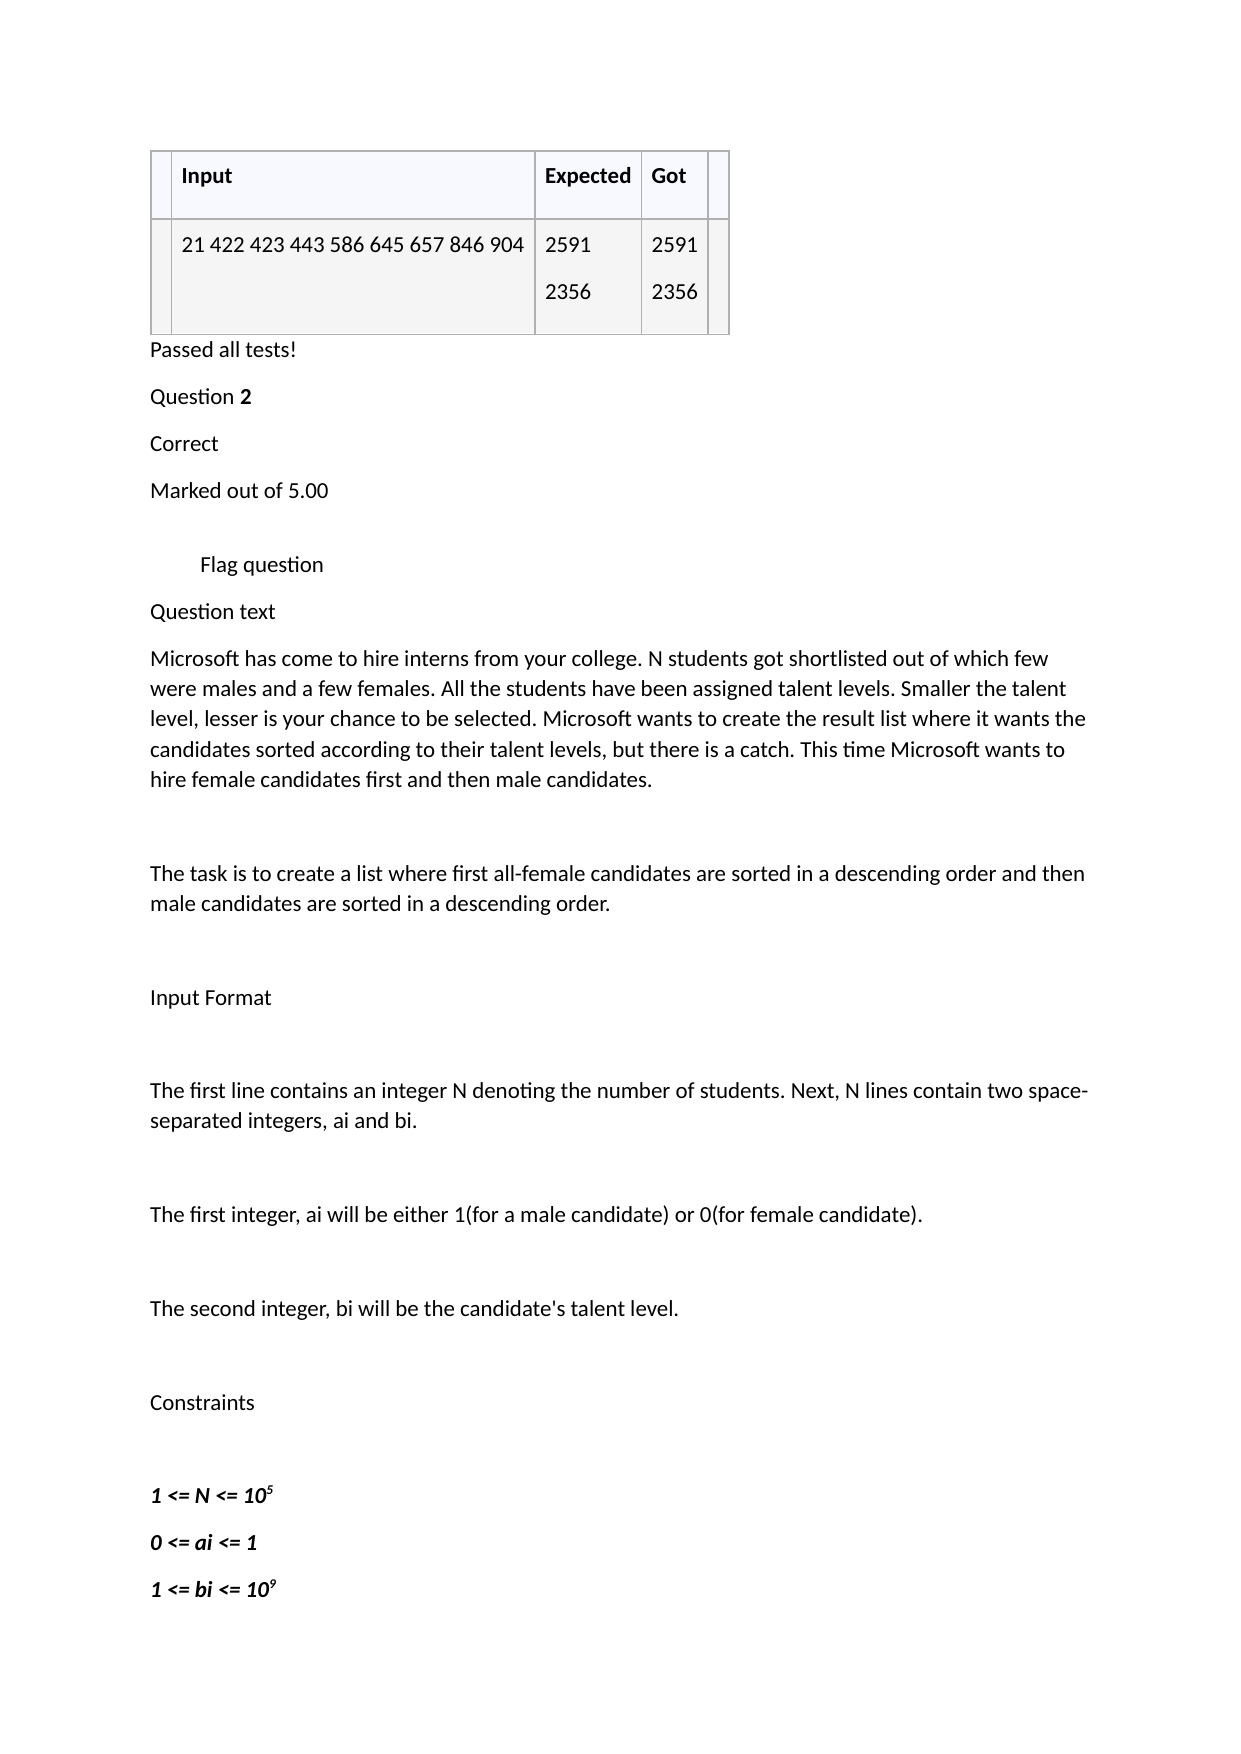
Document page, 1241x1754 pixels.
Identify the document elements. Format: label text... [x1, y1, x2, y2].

text Constraints [150, 1388, 1090, 1416]
text The first integer, ai will be either 1(for a male candidate) or 0(for female candidate). [150, 1200, 1090, 1228]
text Marked out of 5.00 [150, 476, 1090, 504]
table_header Got [642, 152, 707, 218]
table_cell 21 422 423 443 586 645 657 846 904 [172, 220, 534, 333]
table_cell [709, 220, 728, 333]
table_cell [152, 220, 171, 333]
table_header [709, 152, 728, 218]
text The second integer, bi will be the candidate's talent level. [150, 1294, 1090, 1322]
text Passed all tests! [150, 335, 1090, 363]
table_header Input [172, 152, 534, 218]
text The task is to create a list where first all-female candidates are sorted in a descending order and then male candidates are sorted in a descending order. [150, 859, 1090, 917]
text 1 <= bi <= 109 [150, 1575, 1090, 1603]
text 1 <= N <= 105 [150, 1482, 1090, 1510]
text The first line contains an integer N denoting the number of students. Next, N lines contain two space-separated integers, ai and bi. [150, 1076, 1090, 1135]
text 0 <= ai <= 1 [150, 1528, 1090, 1557]
table_cell 2591 2356 [642, 220, 707, 333]
text Flag question [150, 523, 1090, 578]
text Microsoft has come to hire interns from your college. N students got shortlisted out of which few were males and a few females. All the students have been assigned talent levels. Smaller the talent level, lesser is your chance to be selected. Microsoft wants to create the result list where it wants the candidates sorted according to their talent levels, but there is a catch. This time Microsoft wants to hire female candidates first and then male candidates. [150, 644, 1090, 793]
text Correct [150, 429, 1090, 457]
table_header Expected [536, 152, 641, 218]
table_header [152, 152, 171, 218]
text Question text [150, 597, 1090, 625]
text Question 2 [150, 382, 1090, 410]
text Input Format [150, 983, 1090, 1011]
table_cell 2591 2356 [536, 220, 641, 333]
